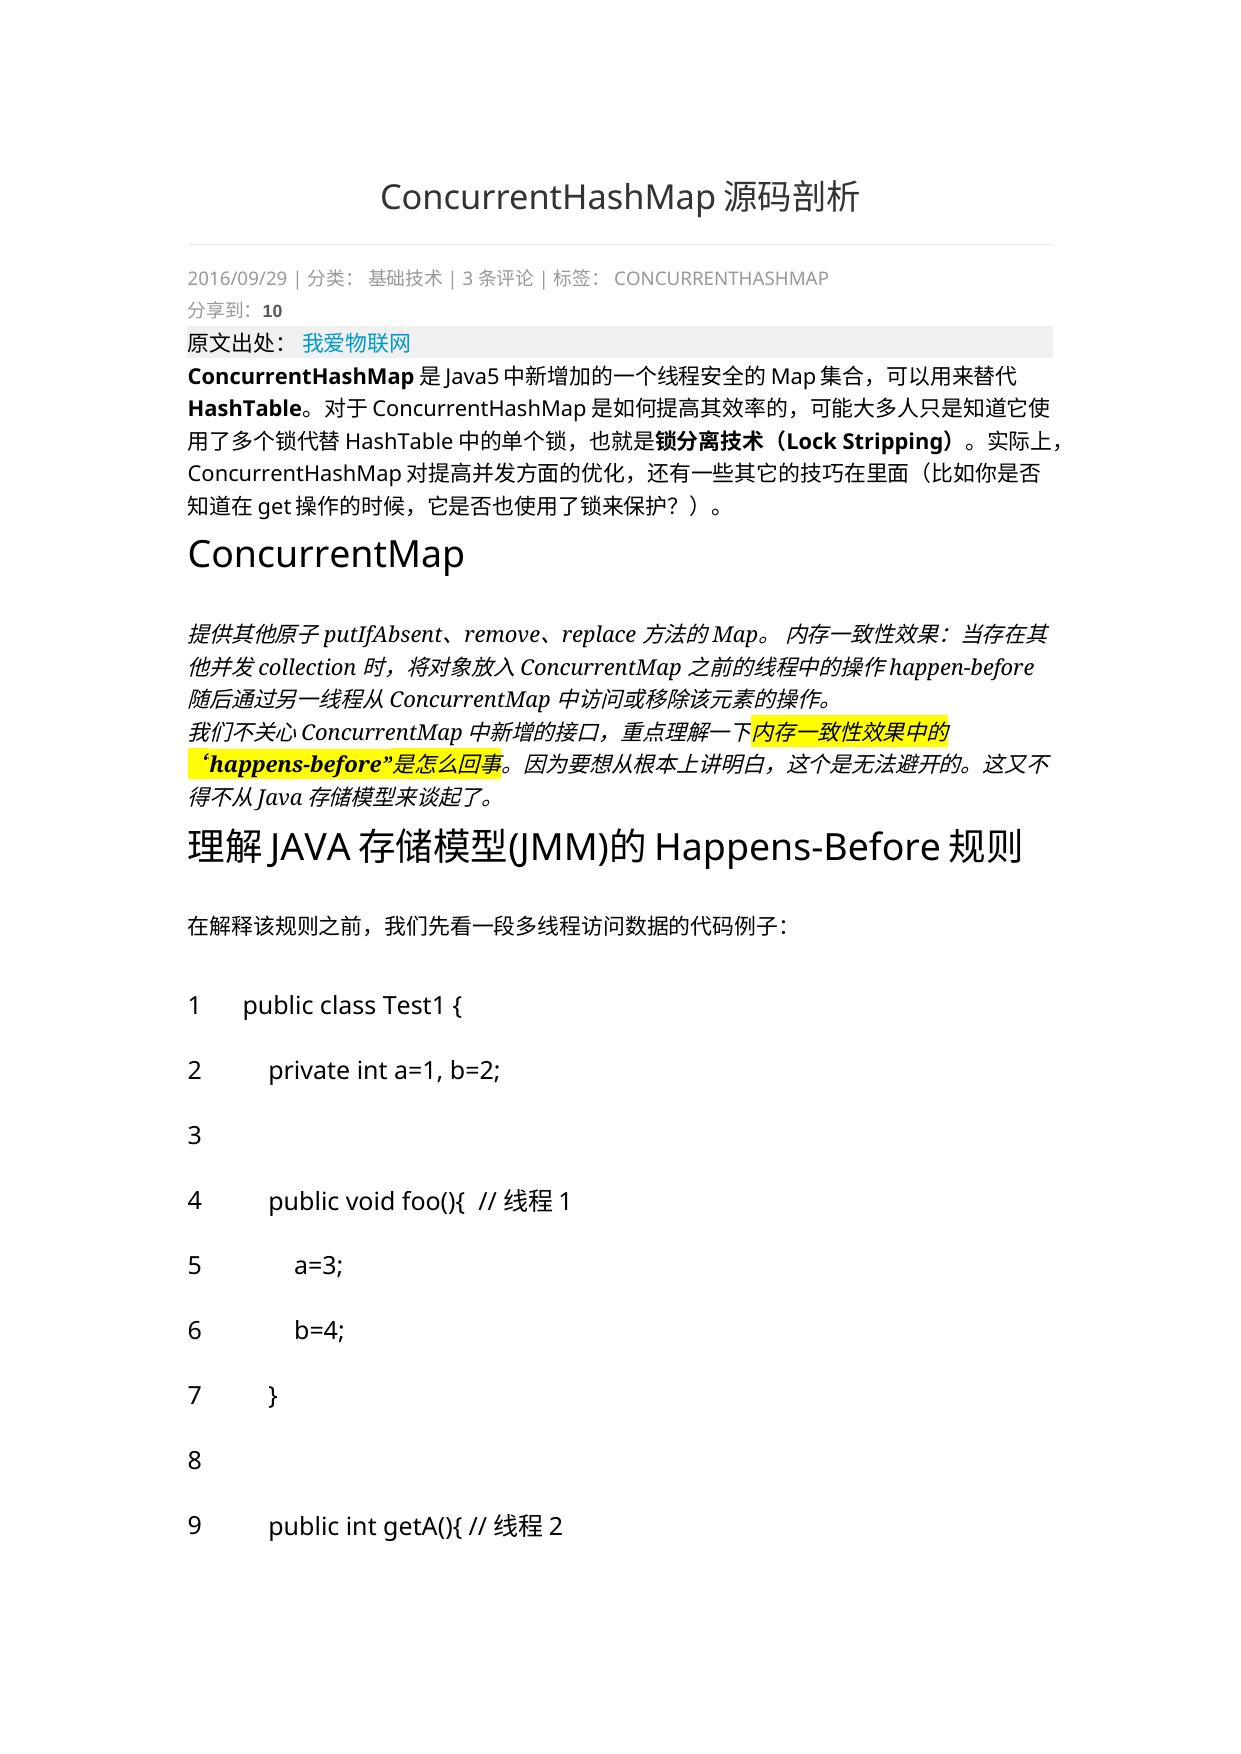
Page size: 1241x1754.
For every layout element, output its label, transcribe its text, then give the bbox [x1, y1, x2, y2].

text 分享到：10 [187, 293, 1053, 326]
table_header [242, 972, 1156, 1557]
text 提供其他原子 putIfAbsent、remove、replace 方法的 Map。 内存一致性效果：当存在其他并发 collection 时，将对象放入 ConcurrentMap 之前的线程中的操作 happen-before 随后通过另一线程从 ConcurrentMap 中访问或移除该元素的操作。 [187, 617, 1053, 714]
text ConcurrentHashMap是Java5中新增加的一个线程安全的Map集合，可以用来替代HashTable。对于ConcurrentHashMap是如何提高其效率的，可能大多人只是知道它使用了多个锁代替HashTable中的单个锁，也就是锁分离技术（Lock Stripping）。实际上，ConcurrentHashMap对提高并发方面的优化，还有一些其它的技巧在里面（比如你是否知道在get操作的时候，它是否也使用了锁来保护？）。 [187, 358, 1053, 521]
text ConcurrentHashMap源码剖析 [187, 162, 1053, 245]
text 理解JAVA存储模型(JMM)的Happens-Before规则 [187, 812, 1053, 877]
text ConcurrentMap [187, 521, 1053, 586]
text 2016/09/29 | 分类： 基础技术 | 3 条评论 | 标签： CONCURRENTHASHMAP [187, 261, 1053, 293]
text 我们不关心ConcurrentMap中新增的接口，重点理解一下内存一致性效果中的“happens-before”是怎么回事。因为要想从根本上讲明白，这个是无法避开的。这又不得不从Java存储模型来谈起了。 [187, 714, 1053, 812]
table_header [188, 972, 242, 1557]
text 原文出处： 我爱物联网 [187, 326, 1053, 358]
text 在解释该规则之前，我们先看一段多线程访问数据的代码例子： [187, 908, 1053, 941]
